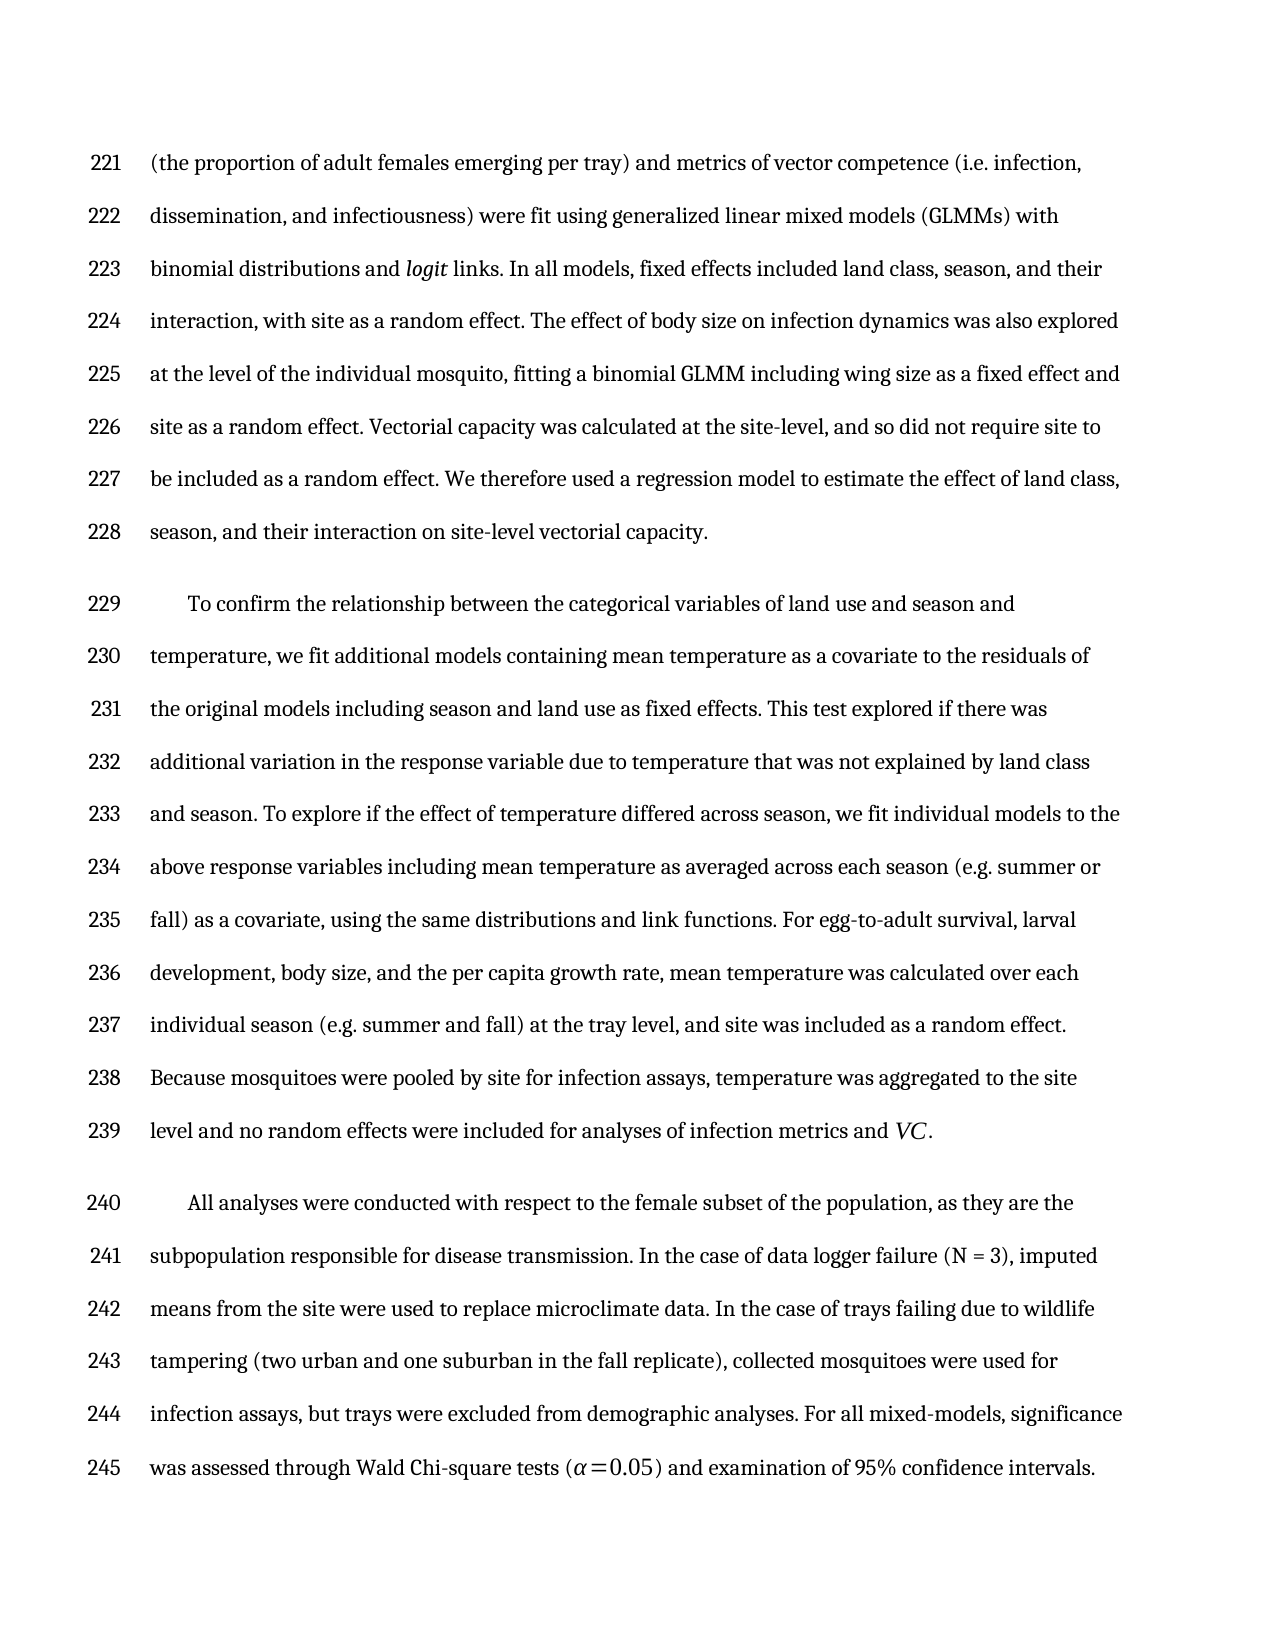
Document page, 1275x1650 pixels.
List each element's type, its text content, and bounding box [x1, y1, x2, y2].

text To confirm the relationship between the categorical variables of land use and season and temperature, we fit additional models containing mean temperature as a covariate to the residuals of the original models including season and land use as fixed effects. This test explored if there was additional variation in the response variable due to temperature that was not explained by land class and season. To explore if the effect of temperature differed across season, we fit individual models to the above response variables including mean temperature as averaged across each season (e.g. summer or fall) as a covariate, using the same distributions and link functions. For egg-to-adult survival, larval development, body size, and the per capita growth rate, mean temperature was calculated over each individual season (e.g. summer and fall) at the tray level, and site was included as a random effect. Because mosquitoes were pooled by site for infection assays, temperature was aggregated to the site level and no random effects were included for analyses of infection metrics and . [150, 590, 1125, 1145]
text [150, 1190, 1125, 1481]
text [150, 150, 1125, 545]
